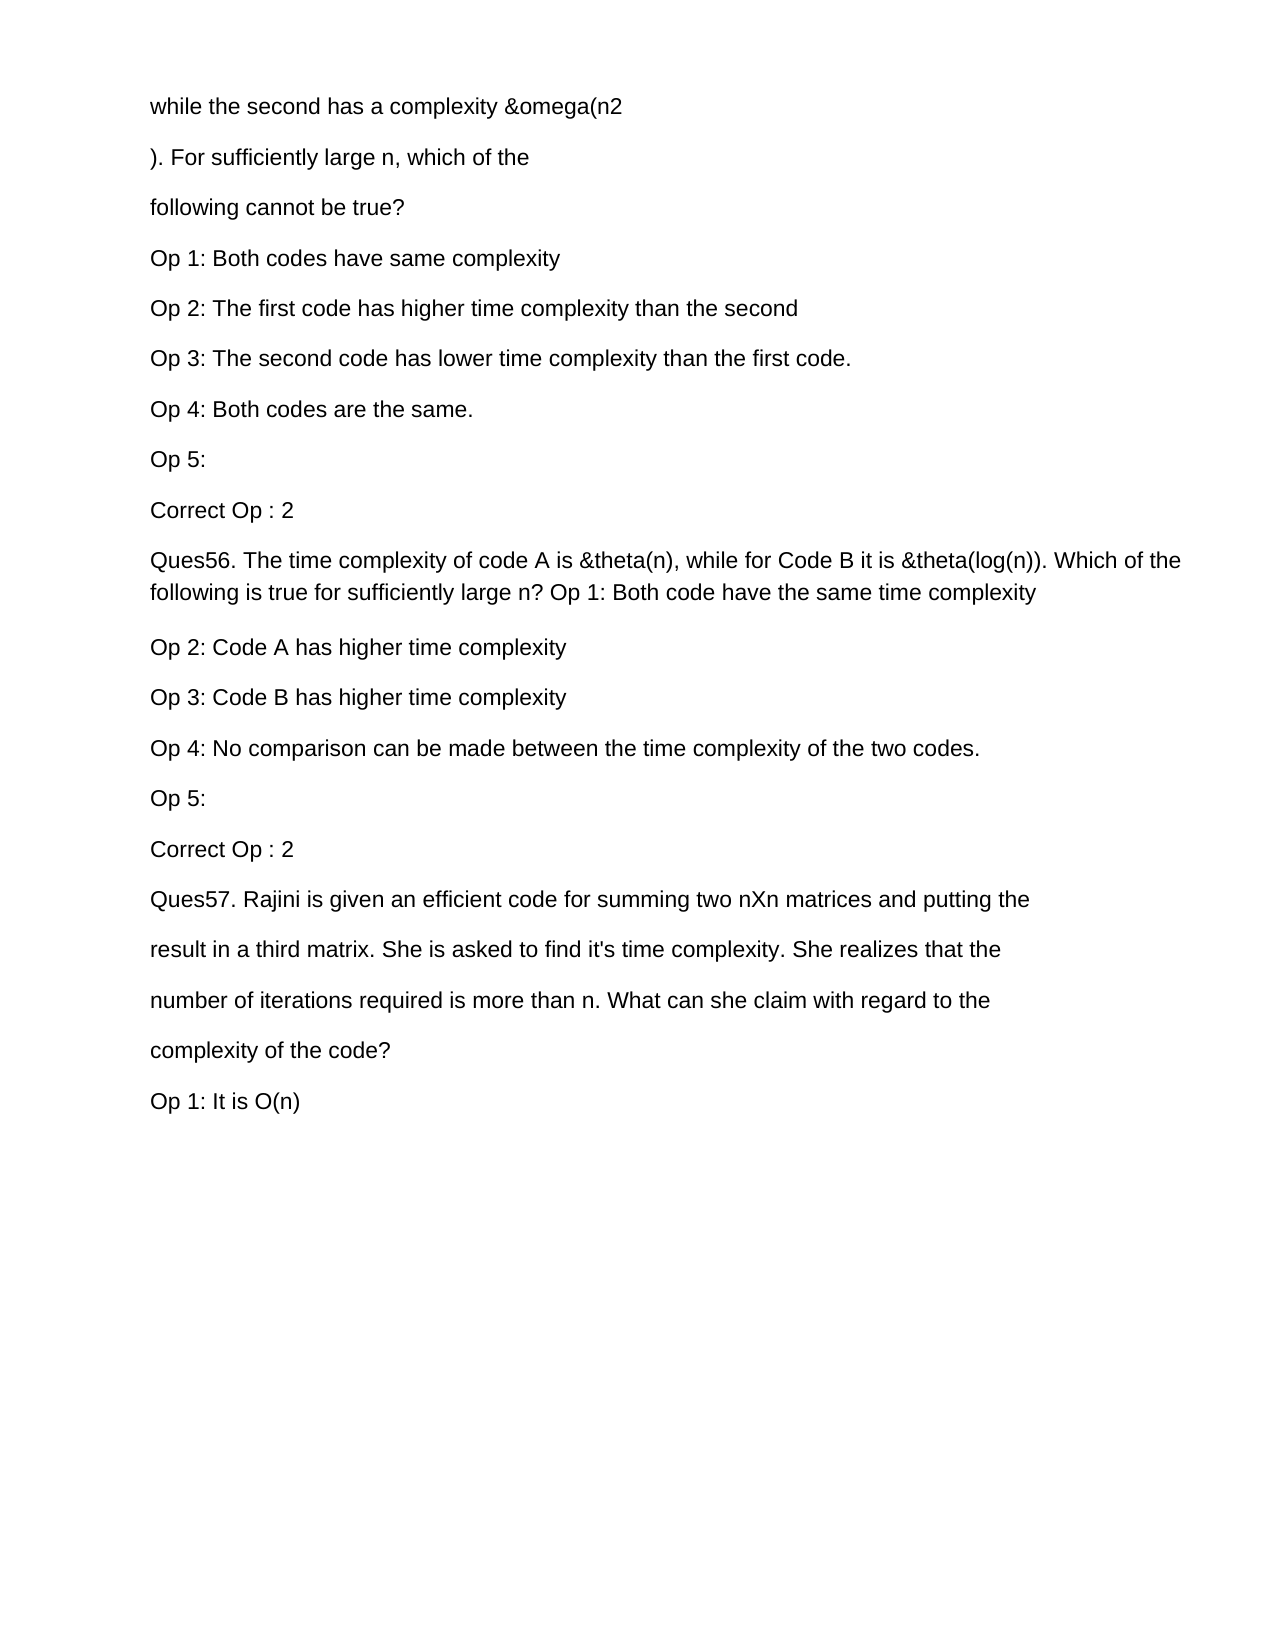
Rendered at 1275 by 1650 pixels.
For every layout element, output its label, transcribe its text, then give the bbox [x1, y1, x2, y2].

text Op 3: The second code has lower time complexity than the first code. [150, 345, 1184, 372]
text Op 3: Code B has higher time complexity [150, 684, 1184, 711]
text number of iterations required is more than n. What can she claim with regard to the [150, 987, 1184, 1013]
text Op 2: The first code has higher time complexity than the second [150, 295, 1184, 321]
text while the second has a complexity &omega(n2 [150, 93, 1184, 120]
text Ques56. The time complexity of code A is &theta(n), while for Code B it is &theta(log(n)). Which of the following is true for sufficiently large n? Op 1: Both code have the same time complexity [150, 547, 1184, 605]
text complexity of the code? [150, 1037, 1184, 1063]
text Op 1: Both codes have same complexity [150, 244, 1184, 271]
text Ques57. Rajini is given an efficient code for summing two nXn matrices and putting the [150, 886, 1184, 912]
text Op 1: It is O(n) [150, 1088, 1184, 1114]
text result in a third matrix. She is asked to find it's time complexity. She realizes that the [150, 936, 1184, 963]
text following cannot be true? [150, 194, 1184, 221]
text ). For sufficiently large n, which of the [150, 144, 1184, 170]
text Op 5: [150, 785, 1184, 811]
text Op 4: No comparison can be made between the time complexity of the two codes. [150, 735, 1184, 761]
text Op 5: [150, 446, 1184, 473]
text Correct Op : 2 [150, 497, 1184, 523]
text Op 4: Both codes are the same. [150, 396, 1184, 422]
text Correct Op : 2 [150, 836, 1184, 862]
text Op 2: Code A has higher time complexity [150, 634, 1184, 660]
